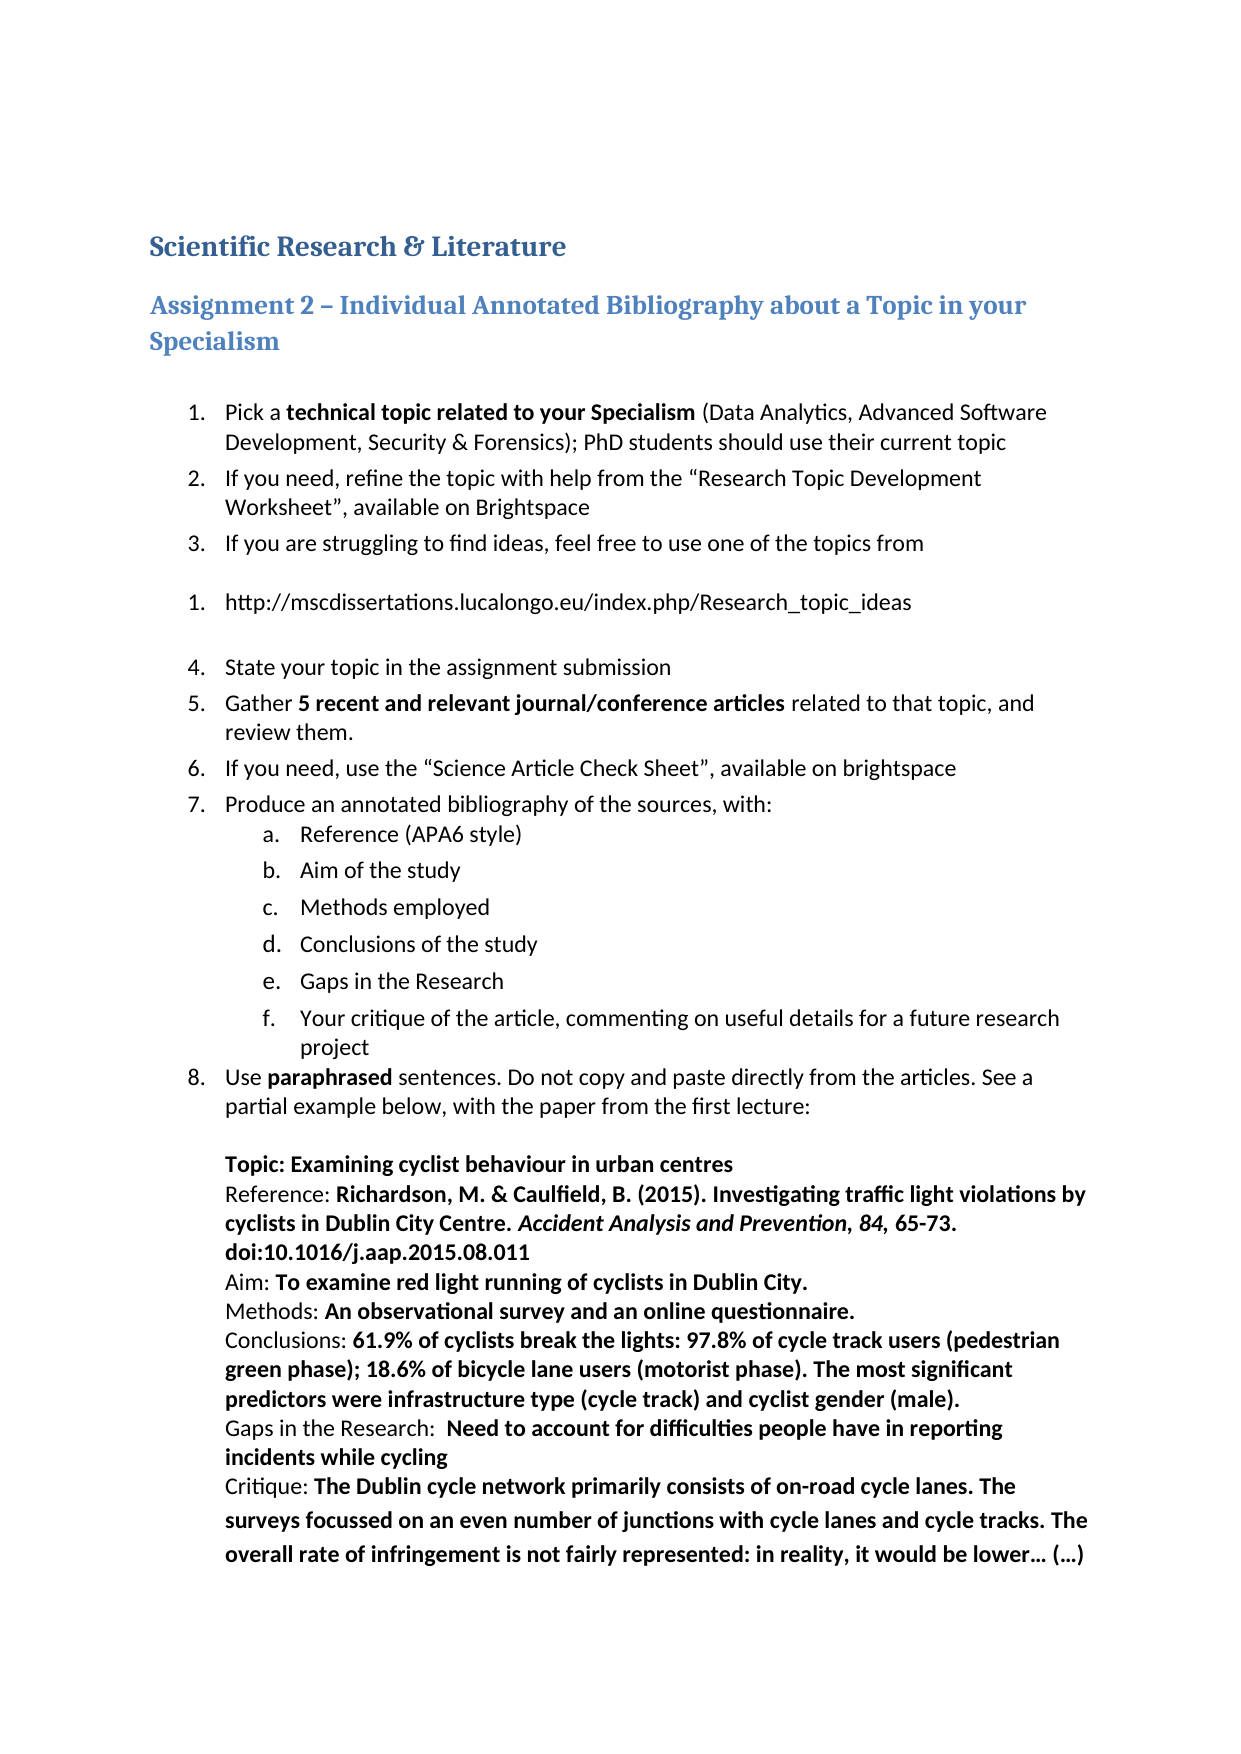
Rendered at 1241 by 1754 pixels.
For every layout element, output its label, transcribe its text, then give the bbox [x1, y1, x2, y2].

text Reference: Richardson, M. & Caulfield, B. (2015). Investigating traffic light violations by cyclists in Dublin City Centre. Accident Analysis and Prevention, 84, 65-73. doi:10.1016/j.aap.2015.08.011 [225, 1179, 1090, 1267]
list Reference (APA6 style) [262, 819, 1090, 848]
text Methods: An observational survey and an online questionnaire. [225, 1296, 1090, 1325]
list Produce an annotated bibliography of the sources, with: [187, 789, 1090, 819]
list Gaps in the Research [262, 966, 1090, 996]
list Use paraphrased sentences. Do not copy and paste directly from the articles. See a partial example below, with the paper from the first lecture: [187, 1062, 1090, 1120]
list Your critique of the article, commenting on useful details for a future research project [262, 1003, 1090, 1062]
subtitle Assignment 2 – Individual Annotated Bibliography about a Topic in your Specialism [150, 290, 1090, 357]
list Methods employed [262, 892, 1090, 921]
text Topic: Examining cyclist behaviour in urban centres [225, 1149, 1090, 1179]
list Critique: The Dublin cycle network primarily consists of on-road cycle lanes. The surveys focussed on an even number of junctions with cycle lanes and cycle tracks. The overall rate of infringement is not fairly represented: in reality, it would be lower… (…) [225, 1471, 1090, 1568]
text Gaps in the Research: Need to account for difficulties people have in reporting incidents while cycling [225, 1413, 1090, 1471]
list If you need, use the “Science Article Check Sheet”, available on brightspace [187, 753, 1090, 783]
subtitle Scientific Research & Literature [150, 231, 1090, 264]
list Conclusions of the study [262, 928, 1090, 958]
list http://mscdissertations.lucalongo.eu/index.php/Research_topic_ideas [187, 587, 1090, 616]
list If you need, refine the topic with help from the “Research Topic Development Worksheet”, available on Brightspace [187, 463, 1090, 521]
list If you are struggling to find ideas, feel free to use one of the topics from [187, 528, 1090, 558]
list Aim of the study [262, 855, 1090, 884]
list Pick a technical topic related to your Specialism (Data Analytics, Advanced Software Development, Security & Forensics); PhD students should use their current topic [187, 397, 1090, 456]
list State your topic in the assignment submission [187, 652, 1090, 681]
list Gather 5 recent and relevant journal/conference articles related to that topic, and review them. [187, 688, 1090, 747]
text Aim: To examine red light running of cyclists in Dublin City. [225, 1267, 1090, 1296]
text Conclusions: 61.9% of cyclists break the lights: 97.8% of cycle track users (pedestrian green phase); 18.6% of bicycle lane users (motorist phase). The most significant predictors were infrastructure type (cycle track) and cyclist gender (male). [225, 1325, 1090, 1413]
